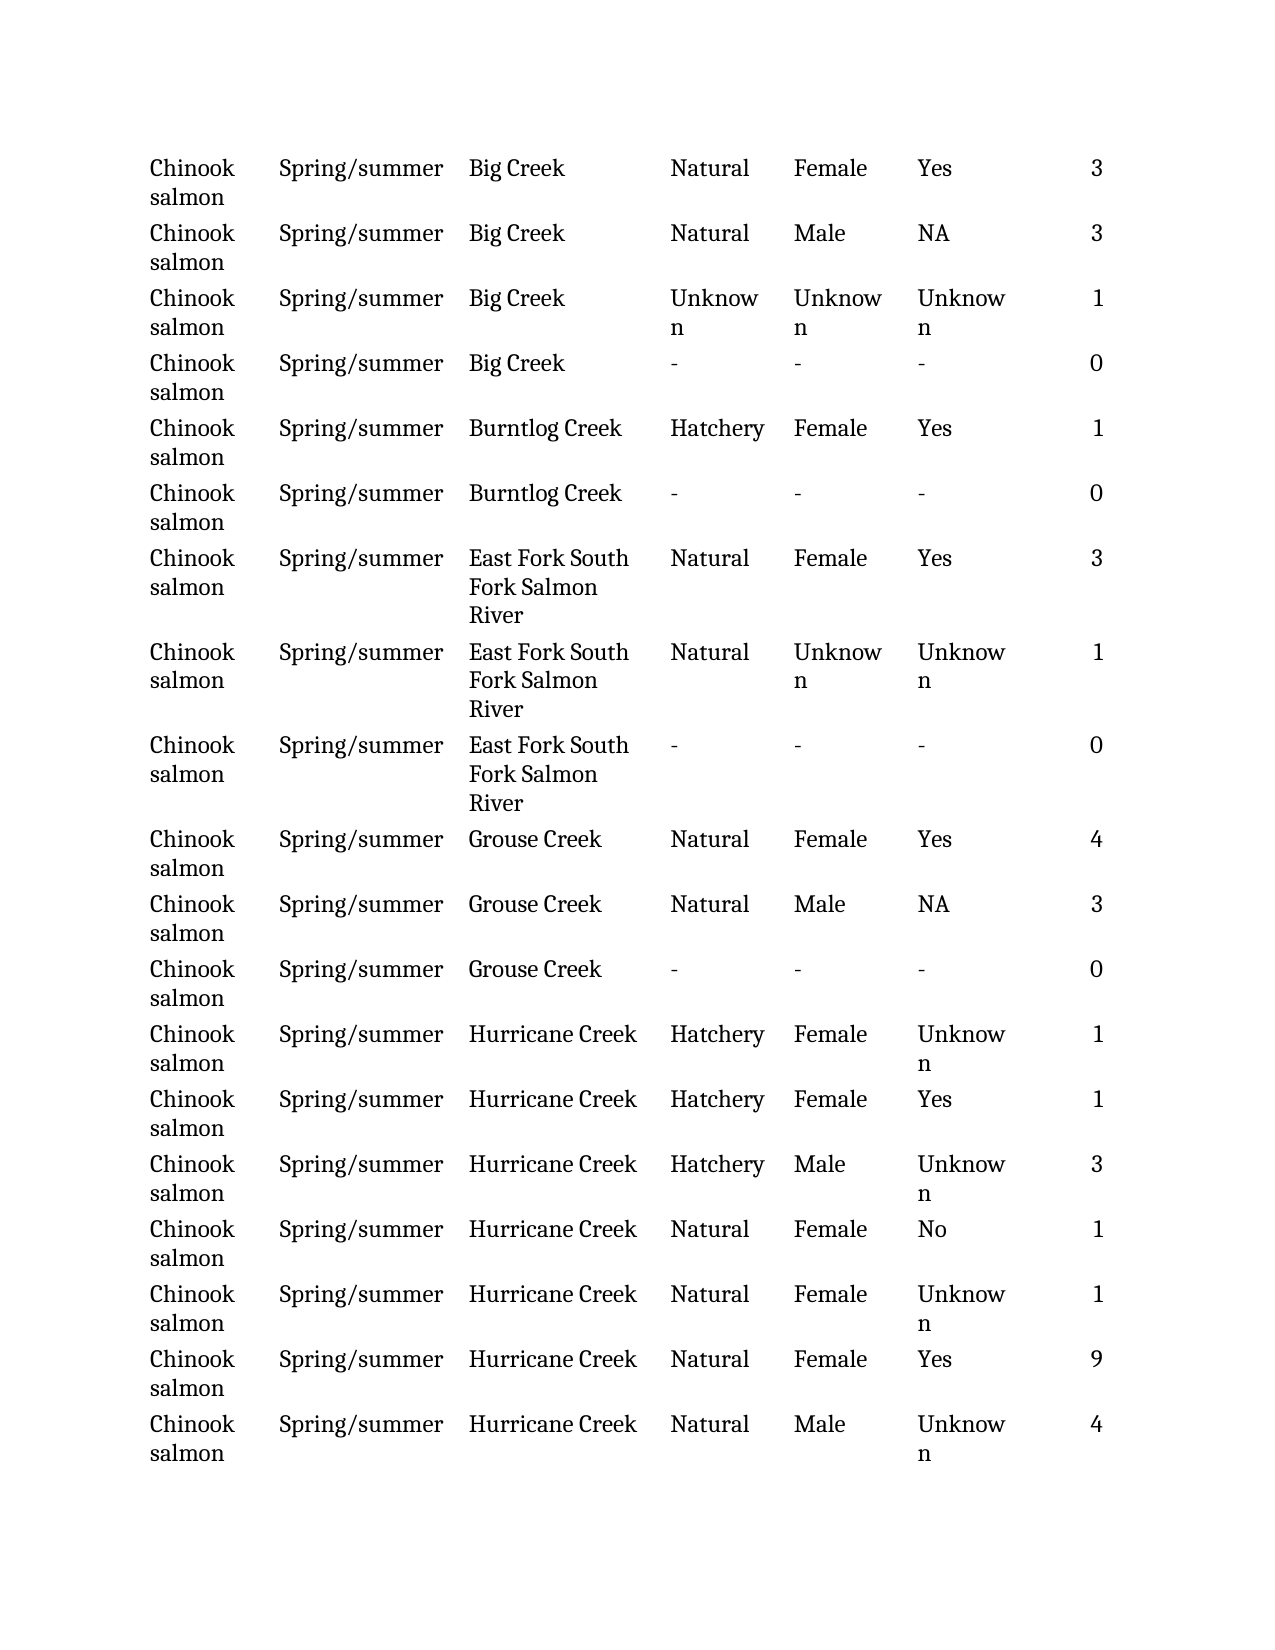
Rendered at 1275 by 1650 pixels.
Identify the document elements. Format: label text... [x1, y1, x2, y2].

table_cell Spring/summer [268, 540, 457, 634]
table_cell Chinook salmon [139, 728, 268, 821]
table_cell Spring/summer [268, 1016, 457, 1081]
table_cell Unknown [659, 280, 782, 345]
table_cell Grouse Creek [457, 821, 659, 886]
table_cell 1 [1030, 280, 1114, 345]
table_cell Unknown [906, 1146, 1029, 1211]
table_cell 1 [1030, 1081, 1114, 1146]
table_cell Chinook salmon [139, 886, 268, 951]
table_cell Spring/summer [268, 1341, 457, 1406]
table_cell Unknown [906, 280, 1029, 345]
table_cell 3 [1030, 150, 1114, 215]
table_cell Yes [906, 1081, 1029, 1146]
table_cell - [659, 951, 782, 1016]
table_cell Spring/summer [268, 280, 457, 345]
table_cell Female [783, 150, 906, 215]
table_cell Big Creek [457, 345, 659, 410]
table_cell Chinook salmon [139, 215, 268, 280]
table_cell Yes [906, 1341, 1029, 1406]
table_cell Female [783, 1081, 906, 1146]
table_cell Hurricane Creek [457, 1016, 659, 1081]
table_cell Female [783, 1276, 906, 1341]
table_cell No [906, 1211, 1029, 1276]
table_cell - [783, 951, 906, 1016]
table_cell 3 [1030, 540, 1114, 634]
table_cell 3 [1030, 886, 1114, 951]
table_cell Chinook salmon [139, 1211, 268, 1276]
table_cell Natural [659, 1276, 782, 1341]
table_cell Hurricane Creek [457, 1211, 659, 1276]
table_cell Yes [906, 410, 1029, 475]
table_cell Spring/summer [268, 821, 457, 886]
table_cell Grouse Creek [457, 886, 659, 951]
table_cell Natural [659, 150, 782, 215]
table_cell Spring/summer [268, 345, 457, 410]
table_cell Hatchery [659, 1146, 782, 1211]
table_cell Chinook salmon [139, 1276, 268, 1341]
table_cell Yes [906, 821, 1029, 886]
table_cell Spring/summer [268, 1211, 457, 1276]
table_cell - [783, 475, 906, 540]
table_cell - [783, 345, 906, 410]
table_cell Chinook salmon [139, 280, 268, 345]
table_cell Female [783, 410, 906, 475]
table_cell Chinook salmon [139, 540, 268, 634]
table_cell Spring/summer [268, 475, 457, 540]
table_cell Male [783, 1406, 906, 1471]
table_cell Male [783, 1146, 906, 1211]
table_cell 3 [1030, 215, 1114, 280]
table_cell 3 [1030, 1146, 1114, 1211]
table_cell Natural [659, 215, 782, 280]
table_cell East Fork South Fork Salmon River [457, 728, 659, 821]
table_cell Unknown [906, 634, 1029, 727]
table_cell Hurricane Creek [457, 1081, 659, 1146]
table_cell Spring/summer [268, 951, 457, 1016]
table_cell Big Creek [457, 215, 659, 280]
table_cell Natural [659, 1211, 782, 1276]
table_cell Burntlog Creek [457, 410, 659, 475]
table_cell Natural [659, 540, 782, 634]
table_cell - [906, 951, 1029, 1016]
table_cell Hatchery [659, 1016, 782, 1081]
table_cell 1 [1030, 1211, 1114, 1276]
table_cell Unknown [783, 634, 906, 727]
table_cell Grouse Creek [457, 951, 659, 1016]
table_cell - [783, 728, 906, 821]
table_cell 1 [1030, 1276, 1114, 1341]
table_cell Yes [906, 150, 1029, 215]
table_cell Spring/summer [268, 1406, 457, 1471]
table_cell Big Creek [457, 280, 659, 345]
table_cell Chinook salmon [139, 150, 268, 215]
table_cell Unknown [906, 1276, 1029, 1341]
table_cell - [659, 728, 782, 821]
table_cell Female [783, 821, 906, 886]
table_cell - [659, 475, 782, 540]
table_cell Chinook salmon [139, 1406, 268, 1471]
table_cell Female [783, 540, 906, 634]
table_cell 4 [1030, 1406, 1114, 1471]
table_cell 0 [1030, 345, 1114, 410]
table_cell Female [783, 1016, 906, 1081]
table_cell - [906, 345, 1029, 410]
table_cell NA [906, 886, 1029, 951]
table_cell Big Creek [457, 150, 659, 215]
table_cell Male [783, 215, 906, 280]
table_cell 4 [1030, 821, 1114, 886]
table_cell Natural [659, 1341, 782, 1406]
table_cell Unknown [783, 280, 906, 345]
table_cell 0 [1030, 475, 1114, 540]
table_cell Yes [906, 540, 1029, 634]
table_cell Natural [659, 821, 782, 886]
table_cell Chinook salmon [139, 410, 268, 475]
table_cell NA [906, 215, 1029, 280]
table_cell Spring/summer [268, 1146, 457, 1211]
table_cell Natural [659, 634, 782, 727]
table_cell East Fork South Fork Salmon River [457, 540, 659, 634]
table_cell Burntlog Creek [457, 475, 659, 540]
table_cell 1 [1030, 634, 1114, 727]
table_cell Chinook salmon [139, 1341, 268, 1406]
table_cell Male [783, 886, 906, 951]
table_cell Spring/summer [268, 886, 457, 951]
table_cell Unknown [906, 1016, 1029, 1081]
table_cell Spring/summer [268, 728, 457, 821]
table_cell Natural [659, 886, 782, 951]
table_cell 9 [1030, 1341, 1114, 1406]
table_cell - [659, 345, 782, 410]
table_cell Chinook salmon [139, 1081, 268, 1146]
table_cell - [906, 728, 1029, 821]
table_cell Hurricane Creek [457, 1406, 659, 1471]
table_cell Hatchery [659, 410, 782, 475]
table_cell Spring/summer [268, 410, 457, 475]
table_cell Hurricane Creek [457, 1146, 659, 1211]
table_cell Spring/summer [268, 150, 457, 215]
table_cell Spring/summer [268, 1276, 457, 1341]
table_cell Unknown [906, 1406, 1029, 1471]
table_cell Chinook salmon [139, 1146, 268, 1211]
table_cell East Fork South Fork Salmon River [457, 634, 659, 727]
table_cell - [906, 475, 1029, 540]
table_cell Spring/summer [268, 215, 457, 280]
table_cell Hurricane Creek [457, 1341, 659, 1406]
table_cell 1 [1030, 410, 1114, 475]
table_cell Chinook salmon [139, 475, 268, 540]
table_cell Spring/summer [268, 634, 457, 727]
table_cell Chinook salmon [139, 1016, 268, 1081]
table_cell Female [783, 1211, 906, 1276]
table_cell Hurricane Creek [457, 1276, 659, 1341]
table_cell 0 [1030, 951, 1114, 1016]
table_cell Female [783, 1341, 906, 1406]
table_cell Hatchery [659, 1081, 782, 1146]
table_cell Natural [659, 1406, 782, 1471]
table_cell 1 [1030, 1016, 1114, 1081]
table_cell 0 [1030, 728, 1114, 821]
table_cell Chinook salmon [139, 821, 268, 886]
table_cell Chinook salmon [139, 345, 268, 410]
table_cell Chinook salmon [139, 951, 268, 1016]
table_cell Spring/summer [268, 1081, 457, 1146]
table_cell Chinook salmon [139, 634, 268, 727]
